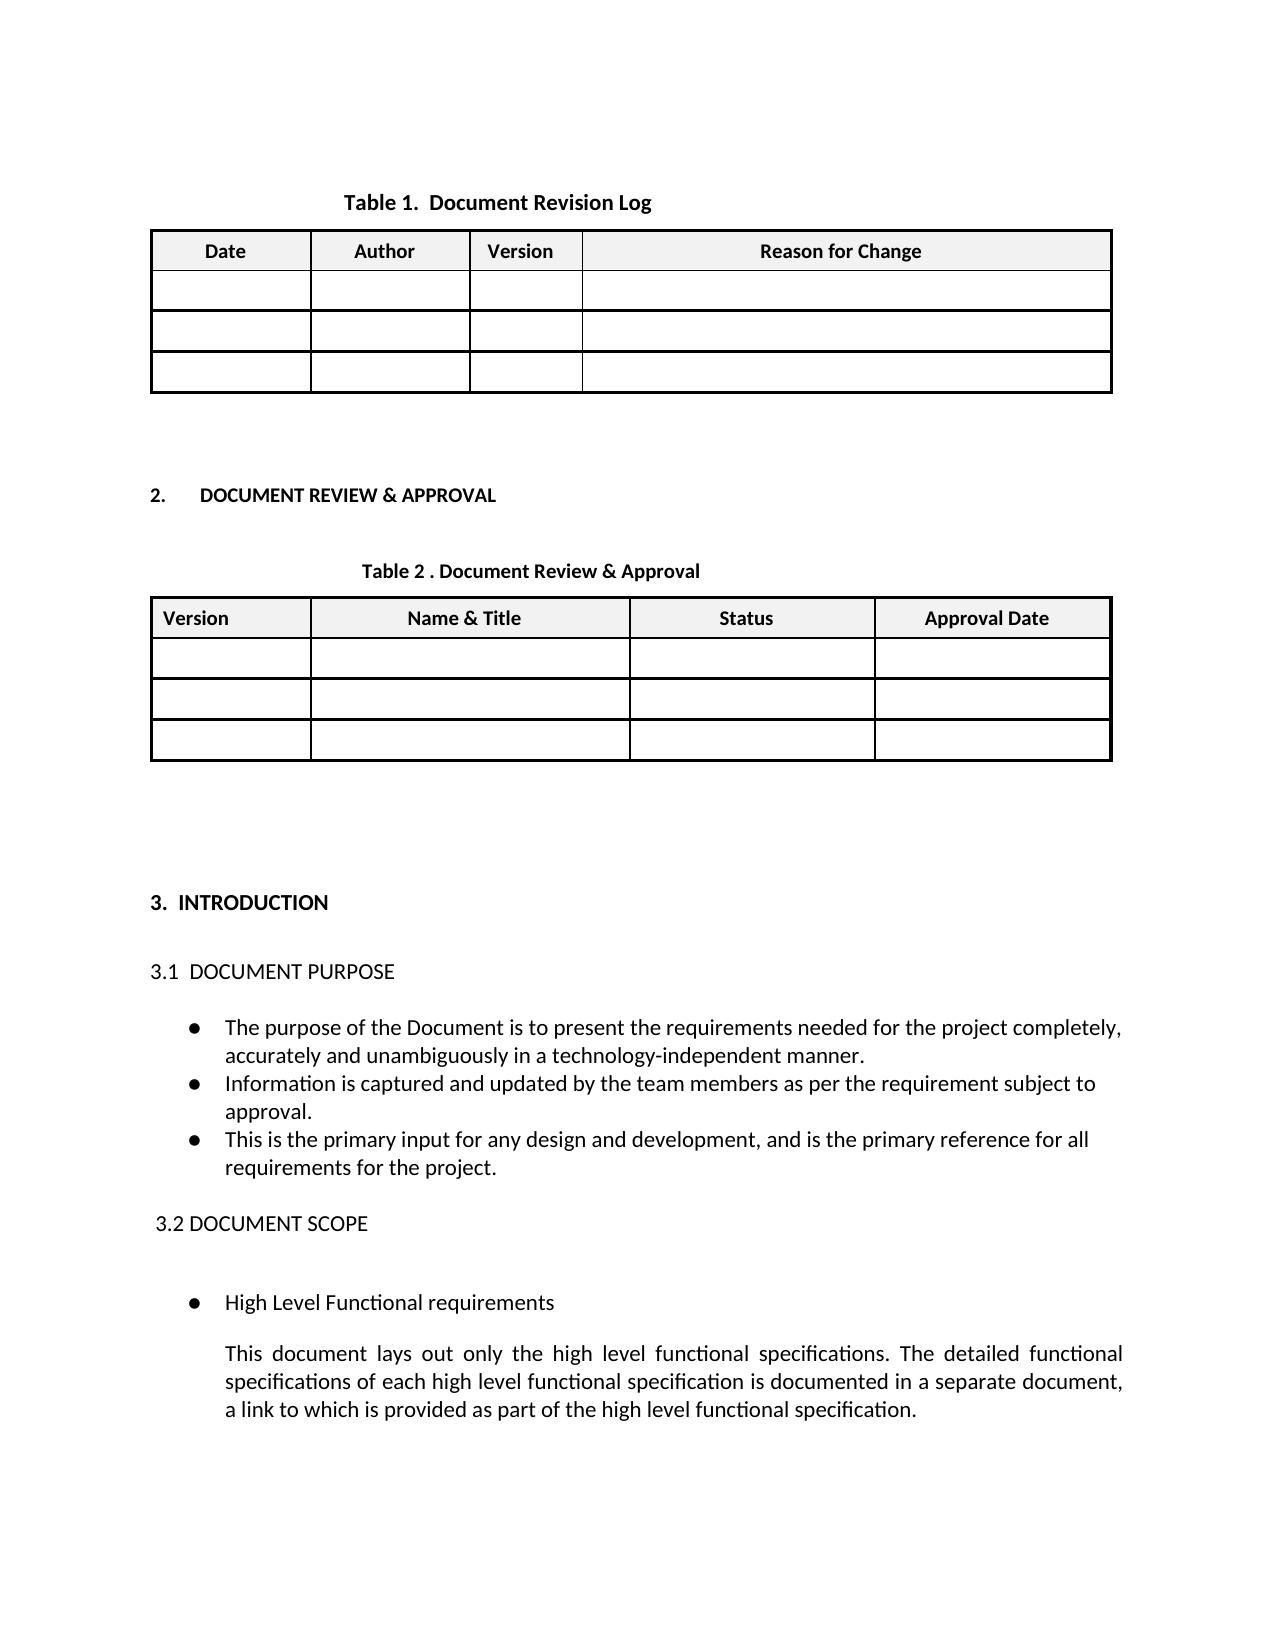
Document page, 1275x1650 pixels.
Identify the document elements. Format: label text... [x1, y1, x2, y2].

table_header Version [153, 599, 310, 637]
table_cell [471, 353, 582, 391]
table_cell [153, 353, 310, 391]
table_cell [153, 639, 310, 677]
text This document lays out only the high level functional specifications. The detailed functional specifications of each high level functional specification is documented in a separate document, a link to which is provided as part of the high level functional specification. [225, 1339, 1125, 1423]
text 3. INTRODUCTION [150, 888, 1125, 916]
table_cell [583, 271, 1110, 309]
text 3.2 DOCUMENT SCOPE [150, 1209, 1125, 1237]
table_cell [312, 312, 469, 350]
table_header Author [312, 232, 469, 269]
list Information is captured and updated by the team members as per the requirement subject to approval. [187, 1069, 1125, 1125]
list The purpose of the Document is to present the requirements needed for the project completely, accurately and unambiguously in a technology-independent manner. [187, 1013, 1125, 1069]
list High Level Functional requirements [187, 1288, 1125, 1316]
table_cell [153, 271, 310, 309]
table_header Approval Date [876, 599, 1109, 637]
table_header Reason for Change [583, 232, 1110, 269]
list This is the primary input for any design and development, and is the primary reference for all requirements for the project. [187, 1125, 1125, 1181]
table_cell [471, 271, 582, 309]
table_cell [631, 639, 874, 677]
table_cell [631, 680, 874, 718]
table_cell [876, 639, 1109, 677]
table_cell [312, 271, 469, 309]
table_cell [153, 721, 310, 759]
table_cell [471, 312, 582, 350]
table_cell [153, 680, 310, 718]
text 3.1 DOCUMENT PURPOSE [150, 957, 1125, 985]
text Table 2 . Document Review & Approval [150, 558, 1125, 584]
text Table 1. Document Revision Log [150, 188, 1125, 216]
table_cell [631, 721, 874, 759]
table_cell [876, 680, 1109, 718]
table_cell [312, 639, 629, 677]
table_header Date [153, 232, 310, 269]
table_cell [583, 353, 1110, 391]
table_cell [312, 721, 629, 759]
table_cell [312, 680, 629, 718]
table_cell [312, 353, 469, 391]
table_cell [583, 312, 1110, 350]
text 2. DOCUMENT REVIEW & APPROVAL [150, 482, 1125, 508]
table_cell [153, 312, 310, 350]
table_header Name & Title [312, 599, 629, 637]
table_header Version [471, 232, 582, 269]
table_header Status [631, 599, 874, 637]
table_cell [876, 721, 1109, 759]
